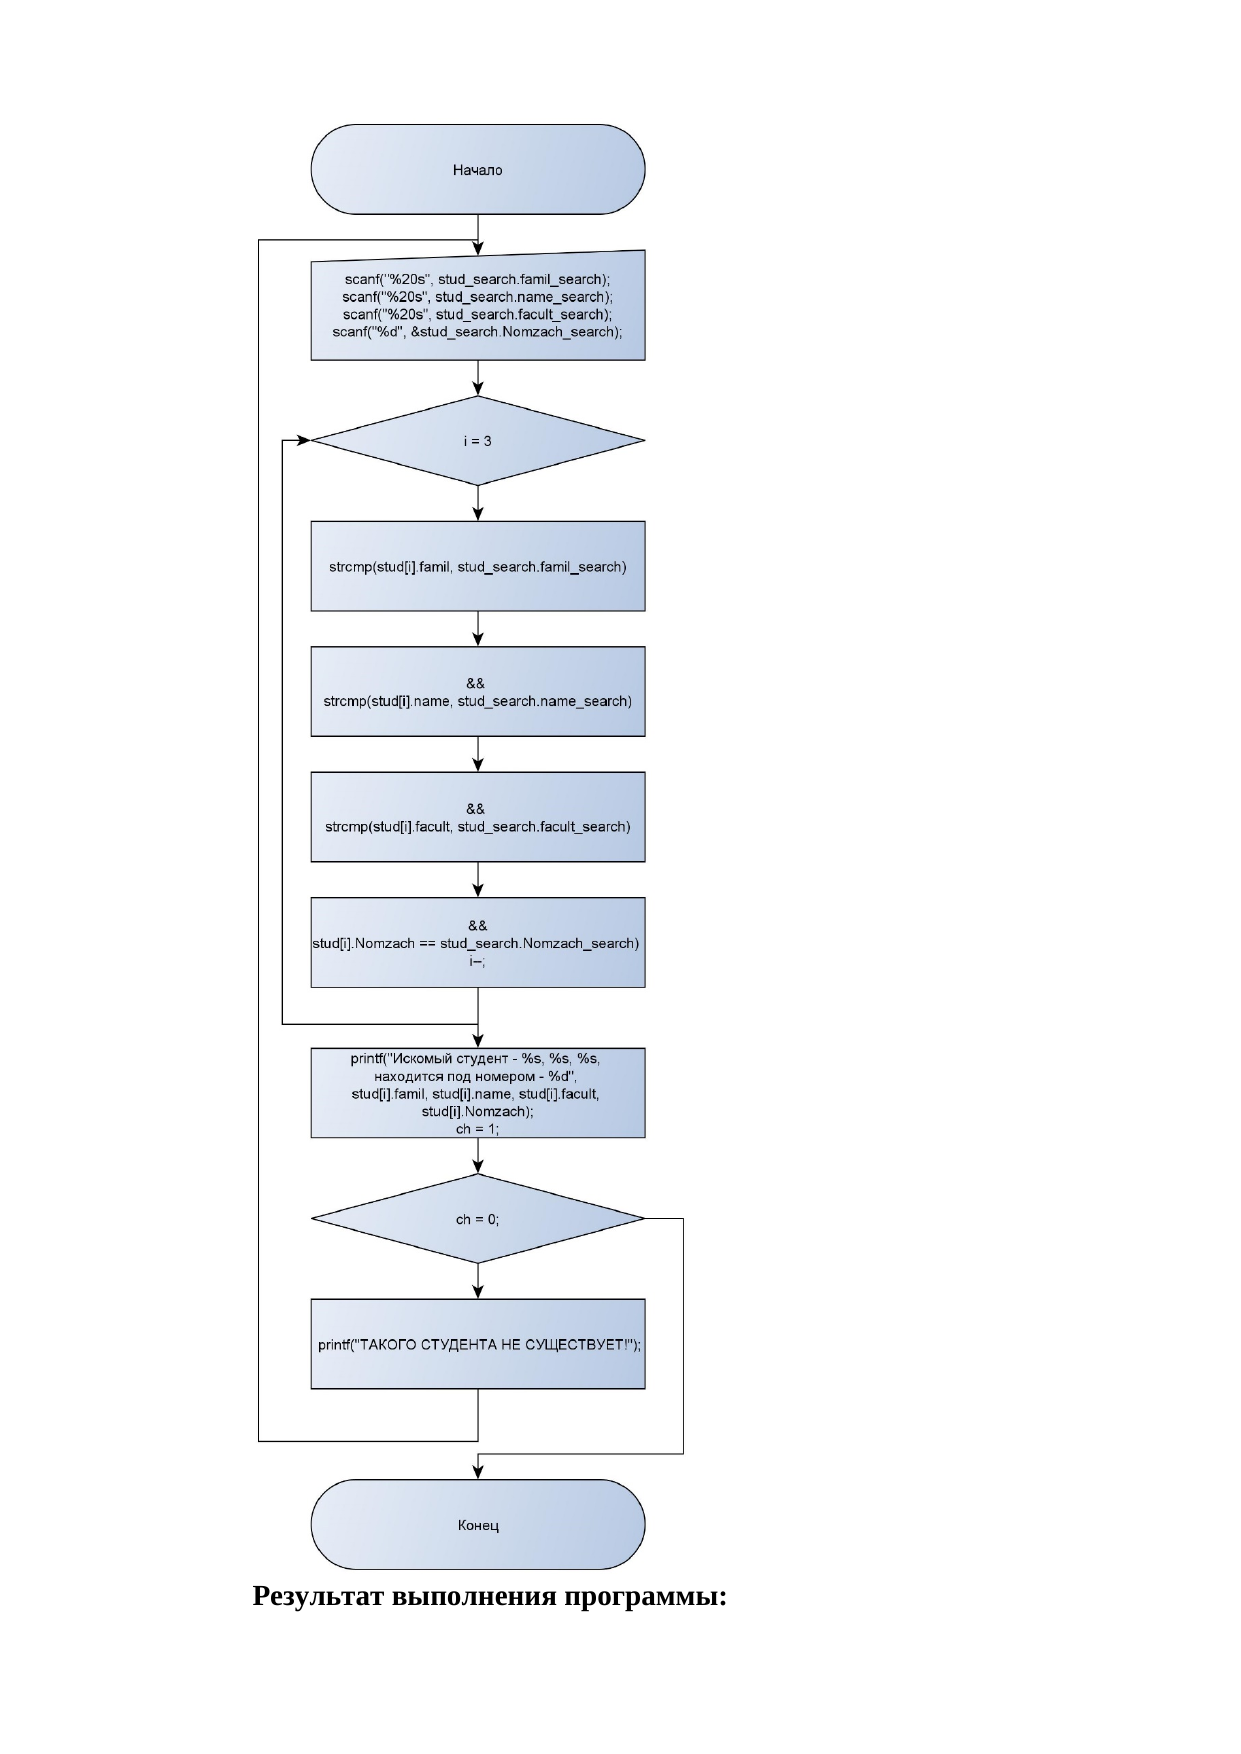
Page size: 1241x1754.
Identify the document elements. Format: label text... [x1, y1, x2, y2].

list Результат выполнения программы: [252, 1578, 1152, 1612]
picture [252, 118, 690, 1576]
